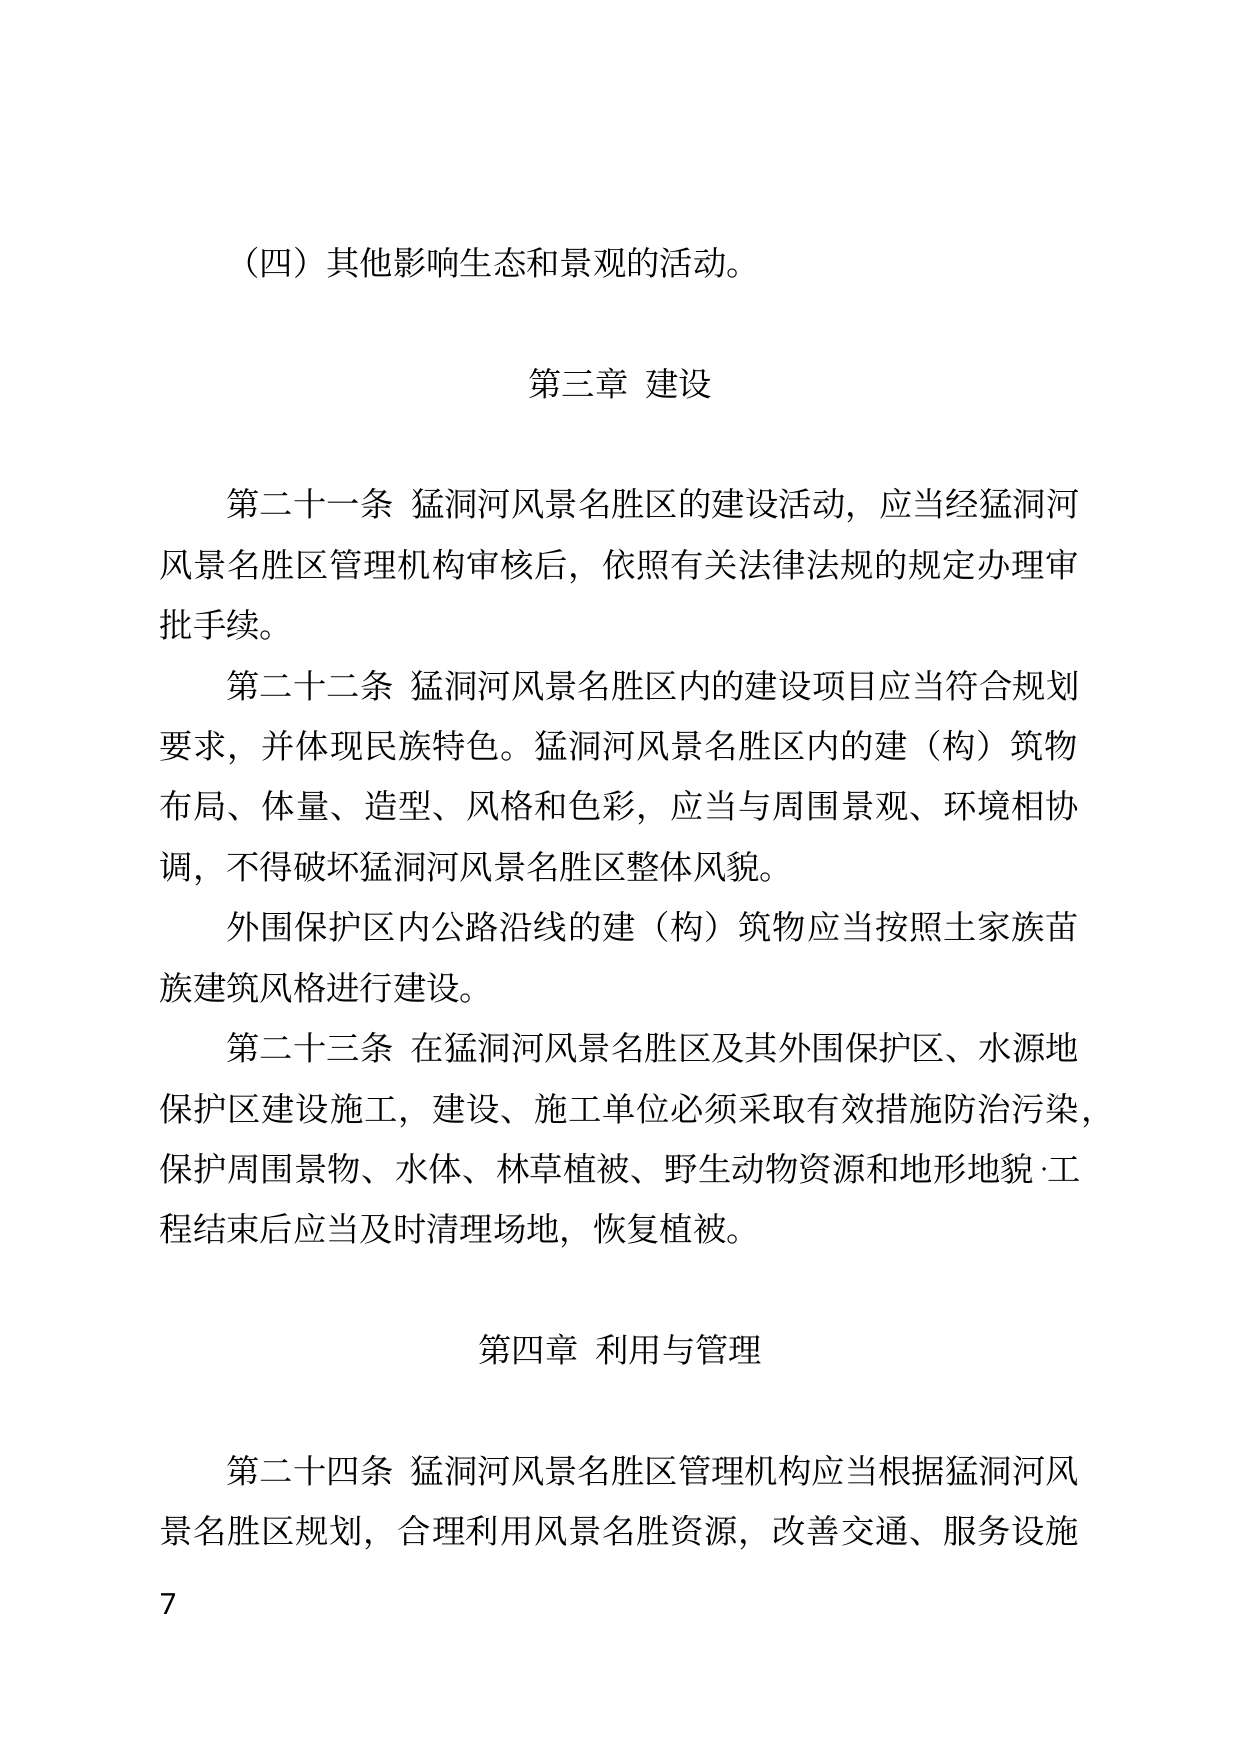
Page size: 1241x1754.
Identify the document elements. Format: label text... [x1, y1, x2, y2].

text 第二十一条 猛洞河风景名胜区的建设活动，应当经猛洞河风景名胜区管理机构审核后，依照有关法律法规的规定办理审批手续。 [159, 466, 1081, 647]
text 第四章 利用与管理 [159, 1312, 1081, 1372]
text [159, 1433, 1081, 1553]
text 第二十三条 在猛洞河风景名胜区及其外围保护区、水源地保护区建设施工，建设、施工单位必须采取有效措施防治污染，保护周围景物、水体、林草植被、野生动物资源和地形地貌工程结束后应当及时清理场地，恢复植被。 [159, 1010, 1081, 1251]
text （四）其他影响生态和景观的活动。 [159, 224, 1081, 285]
text 第三章 建设 [159, 345, 1081, 406]
text 第二十二条 猛洞河风景名胜区内的建设项目应当符合规划要求，并体现民族特色。猛洞河风景名胜区内的建（构）筑物布局、体量、造型、风格和色彩，应当与周围景观、环境相协调，不得破坏猛洞河风景名胜区整体风貌。 [159, 647, 1081, 889]
text 外围保护区内公路沿线的建（构）筑物应当按照土家族苗族建筑风格进行建设。 [159, 889, 1081, 1010]
